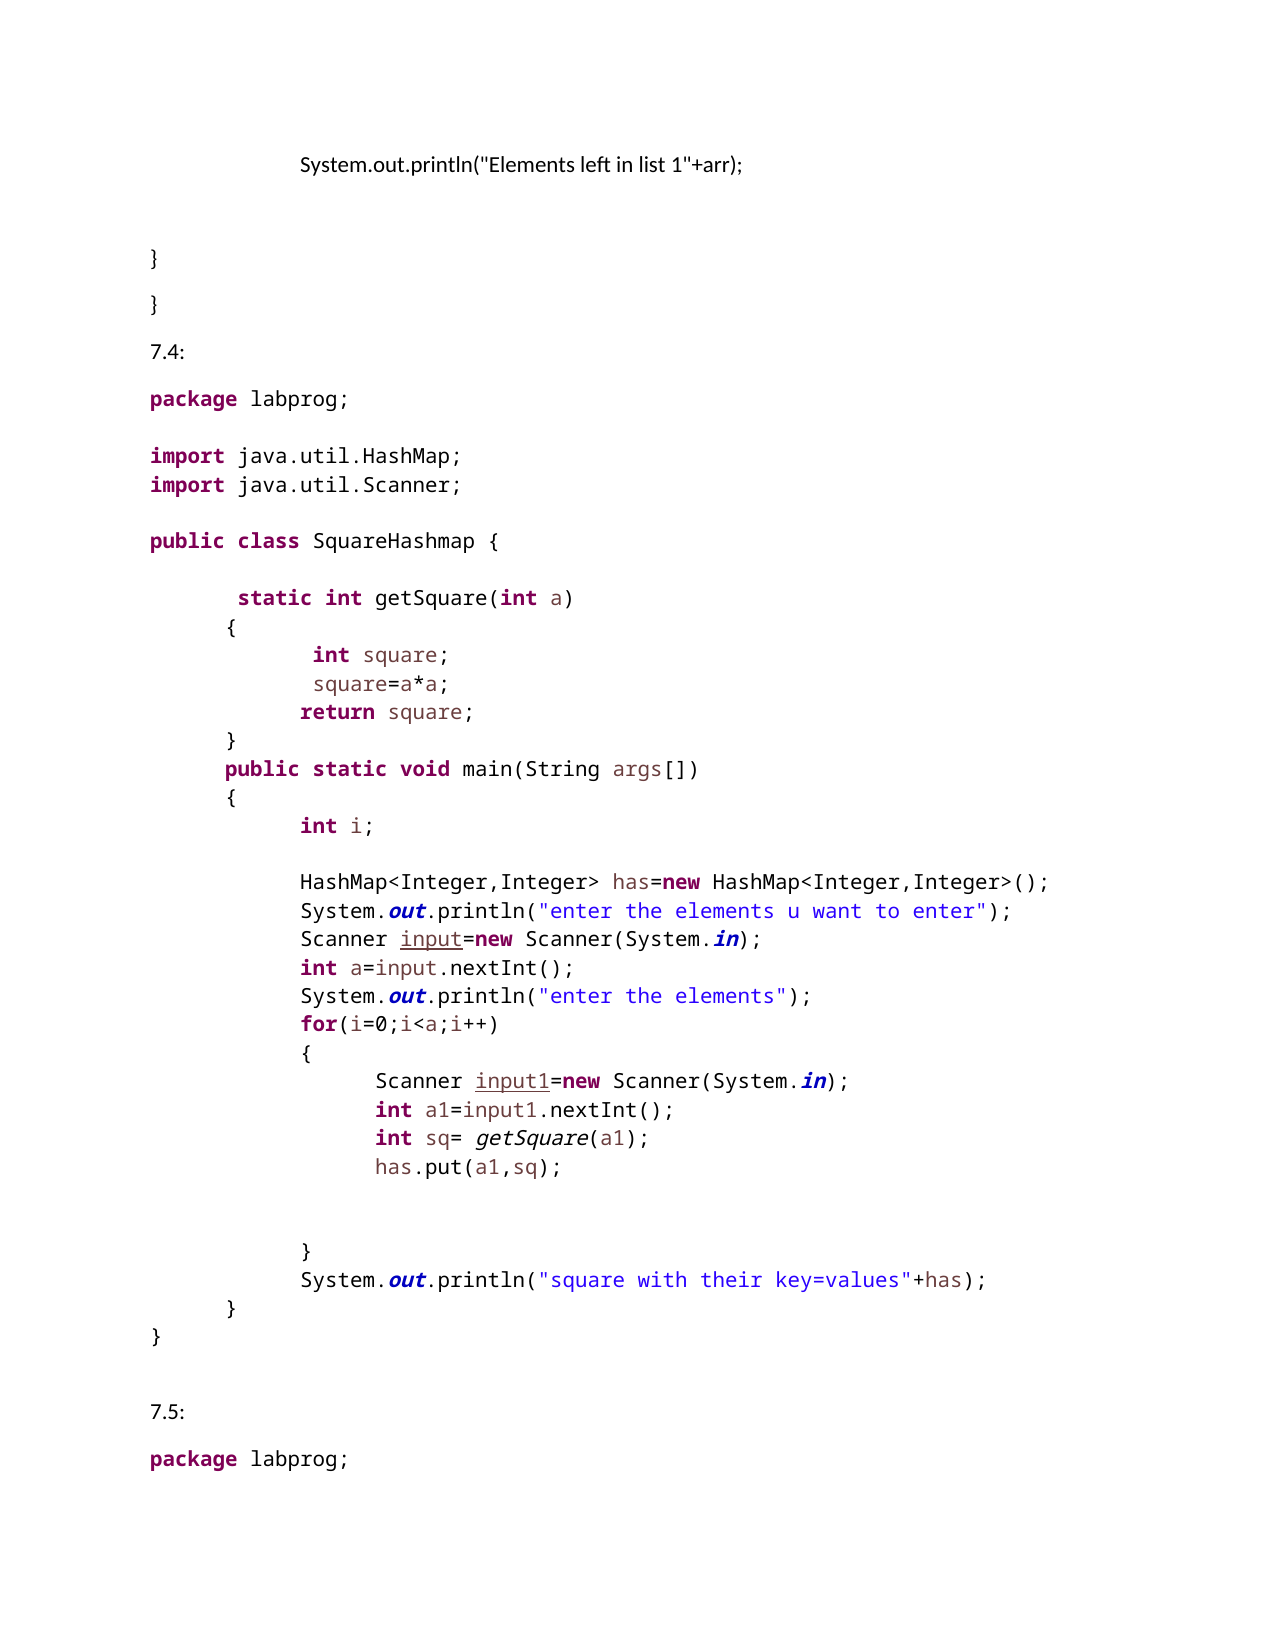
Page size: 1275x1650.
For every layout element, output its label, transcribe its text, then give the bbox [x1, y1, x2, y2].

text } [150, 1322, 1125, 1350]
text has.put(a1,sq); [150, 1152, 1125, 1180]
text Scanner input=new Scanner(System.in); [150, 924, 1125, 953]
text } [150, 244, 1125, 272]
text int a1=input1.nextInt(); [150, 1095, 1125, 1123]
text } [150, 1293, 1125, 1322]
text import java.util.Scanner; [150, 470, 1125, 498]
text } [150, 291, 1125, 319]
text 7.4: [150, 337, 1125, 366]
text } [150, 1236, 1125, 1265]
text int a=input.nextInt(); [150, 953, 1125, 981]
text System.out.println("square with their key=values"+has); [150, 1265, 1125, 1293]
text static int getSquare(int a) [150, 583, 1125, 612]
text int i; [150, 811, 1125, 839]
text { [150, 782, 1125, 811]
text return square; [150, 697, 1125, 726]
text System.out.println("enter the elements"); [150, 981, 1125, 1009]
text int square; [150, 640, 1125, 669]
text HashMap<Integer,Integer> has=new HashMap<Integer,Integer>(); [150, 867, 1125, 896]
text public static void main(String args[]) [150, 754, 1125, 782]
text public class SquareHashmap { [150, 527, 1125, 555]
text } [150, 726, 1125, 754]
text System.out.println("Elements left in list 1"+arr); [150, 150, 1125, 178]
text int sq= getSquare(a1); [150, 1123, 1125, 1152]
text import java.util.HashMap; [150, 441, 1125, 470]
text System.out.println("enter the elements u want to enter"); [150, 896, 1125, 924]
text Scanner input1=new Scanner(System.in); [150, 1066, 1125, 1095]
text for(i=0;i<a;i++) [150, 1009, 1125, 1038]
text 7.5: [150, 1397, 1125, 1425]
text package labprog; [150, 1444, 1125, 1472]
text package labprog; [150, 384, 1125, 413]
text square=a*a; [150, 669, 1125, 697]
text { [150, 1038, 1125, 1066]
text { [150, 612, 1125, 640]
